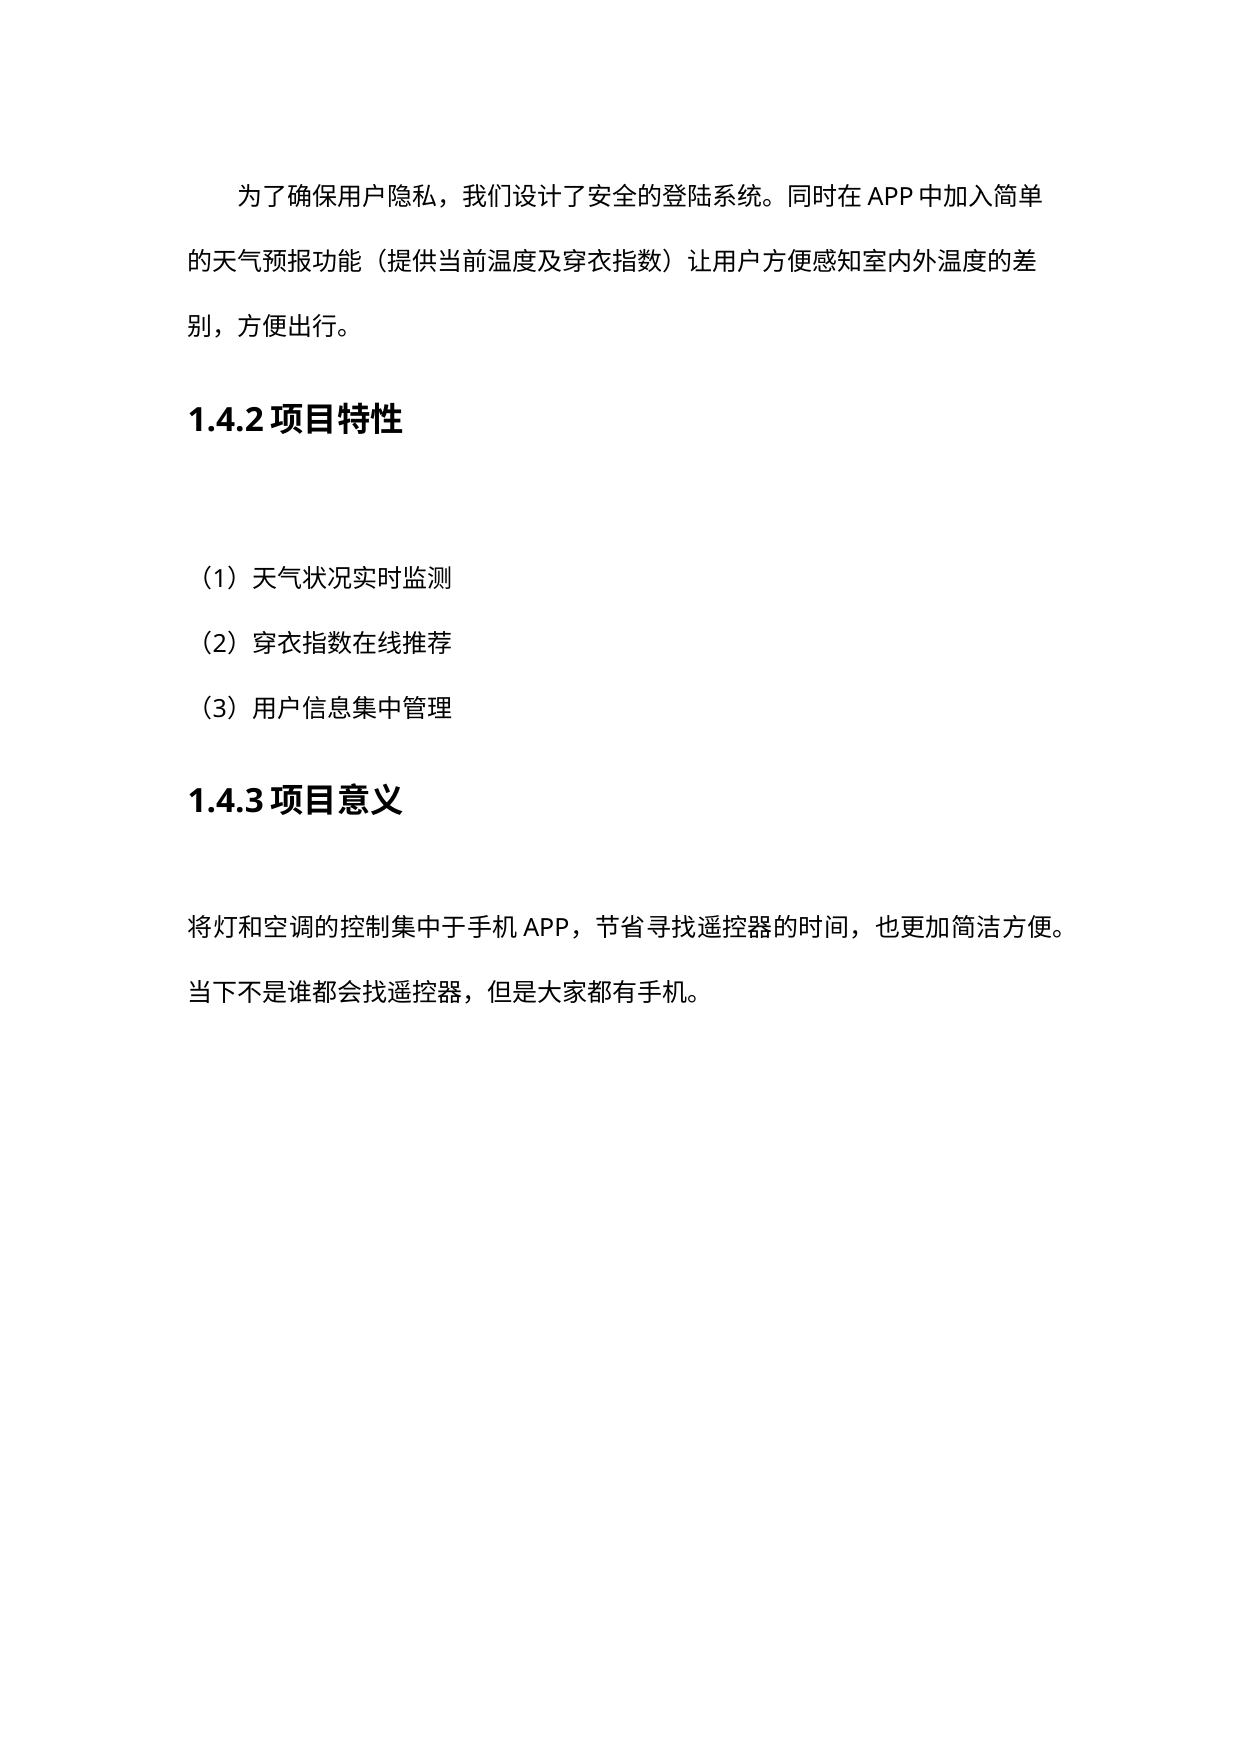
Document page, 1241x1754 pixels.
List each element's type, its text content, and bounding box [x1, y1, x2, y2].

text 将灯和空调的控制集中于手机APP，节省寻找遥控器的时间，也更加简洁方便。当下不是谁都会找遥控器，但是大家都有手机。 [187, 893, 1053, 1023]
text （3）用户信息集中管理 [187, 674, 1053, 739]
text 为了确保用户隐私，我们设计了安全的登陆系统。同时在APP中加入简单的天气预报功能（提供当前温度及穿衣指数）让用户方便感知室内外温度的差别，方便出行。 [187, 162, 1053, 357]
text （2）穿衣指数在线推荐 [187, 609, 1053, 674]
text （1）天气状况实时监测 [187, 544, 1053, 609]
subtitle 1.4.3项目意义 [187, 766, 1053, 831]
subtitle 1.4.2项目特性 [187, 384, 1053, 449]
